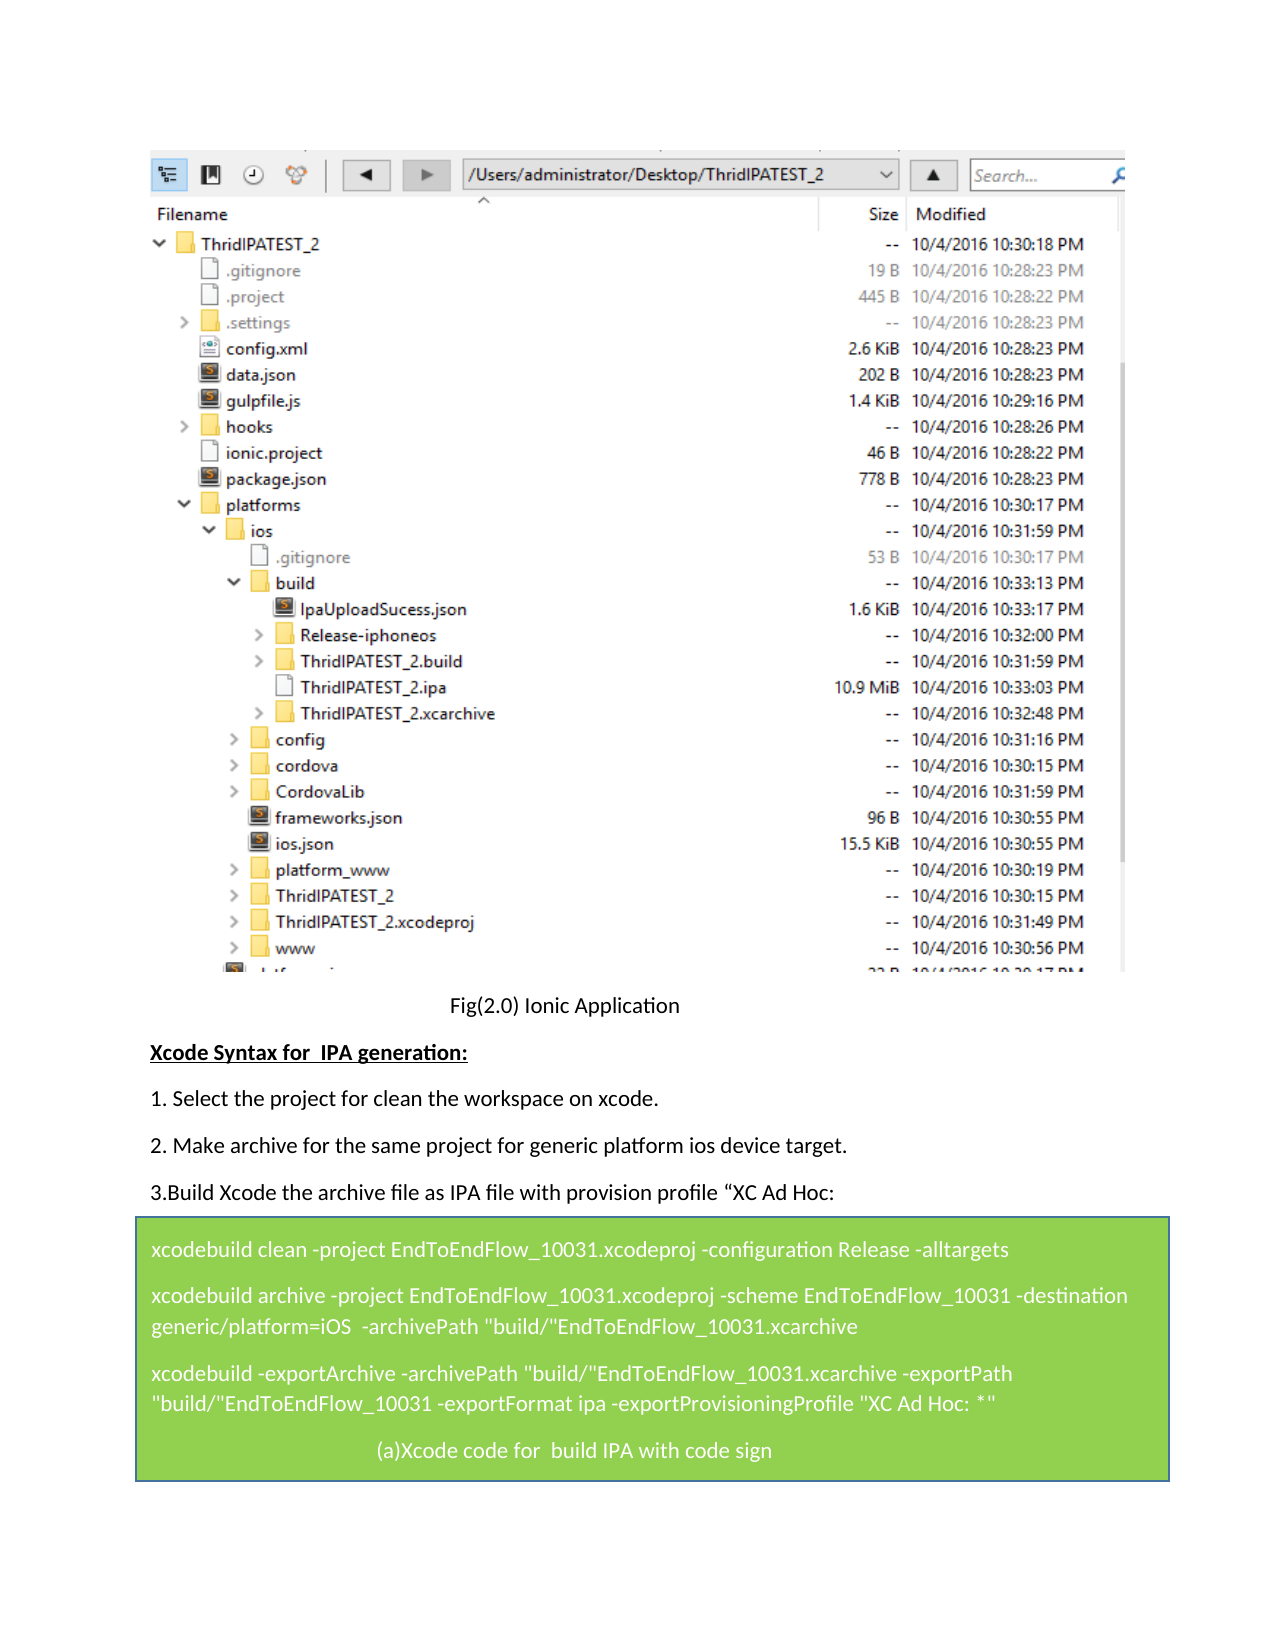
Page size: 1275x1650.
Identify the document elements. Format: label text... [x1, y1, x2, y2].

text Fig(2.0) Ionic Application [150, 991, 1125, 1019]
text Xcode Syntax for IPA generation: [150, 1038, 1125, 1066]
text 1. Select the project for clean the workspace on xcode. [150, 1084, 1125, 1112]
picture [150, 150, 1125, 972]
text 2. Make archive for the same project for generic platform ios device target. [150, 1131, 1125, 1159]
text 3.Build Xcode the archive file as IPA file with provision profile “XC Ad Hoc: [150, 1178, 1125, 1206]
